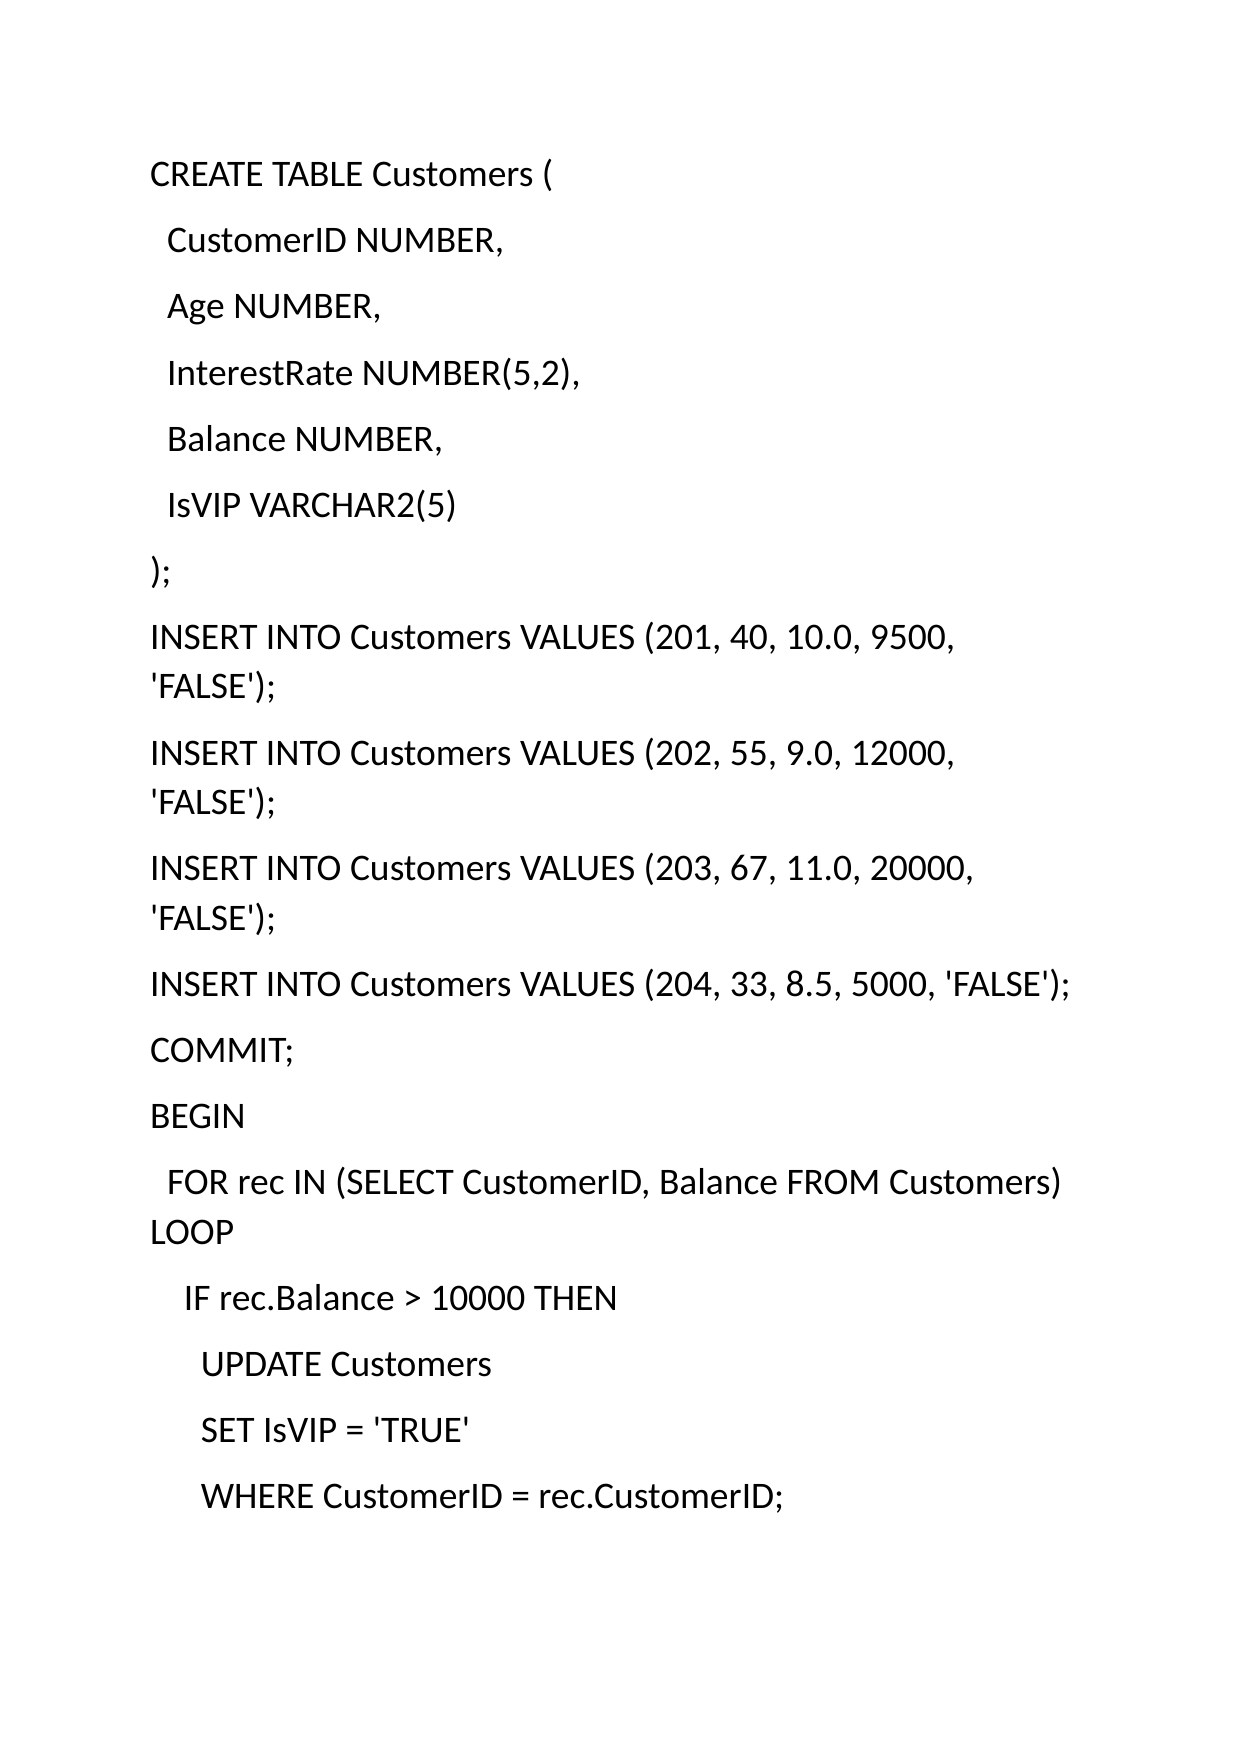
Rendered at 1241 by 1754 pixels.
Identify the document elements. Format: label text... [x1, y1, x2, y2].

text Balance NUMBER, [150, 414, 1090, 460]
text BEGIN [150, 1092, 1090, 1138]
text INSERT INTO Customers VALUES (201, 40, 10.0, 9500, 'FALSE'); [150, 613, 1090, 708]
text INSERT INTO Customers VALUES (204, 33, 8.5, 5000, 'FALSE'); [150, 960, 1090, 1006]
text SET IsVIP = 'TRUE' [150, 1406, 1090, 1452]
text INSERT INTO Customers VALUES (203, 67, 11.0, 20000, 'FALSE'); [150, 844, 1090, 939]
text COMMIT; [150, 1026, 1090, 1072]
text IF rec.Balance > 10000 THEN [150, 1274, 1090, 1320]
text WHERE CustomerID = rec.CustomerID; [150, 1472, 1090, 1518]
text CustomerID NUMBER, [150, 216, 1090, 262]
text IsVIP VARCHAR2(5) [150, 481, 1090, 527]
text Age NUMBER, [150, 282, 1090, 328]
text UPDATE Customers [150, 1340, 1090, 1386]
text ); [150, 547, 1090, 593]
text INSERT INTO Customers VALUES (202, 55, 9.0, 12000, 'FALSE'); [150, 729, 1090, 824]
text CREATE TABLE Customers ( [150, 150, 1090, 196]
text FOR rec IN (SELECT CustomerID, Balance FROM Customers) LOOP [150, 1158, 1090, 1254]
text InterestRate NUMBER(5,2), [150, 348, 1090, 394]
